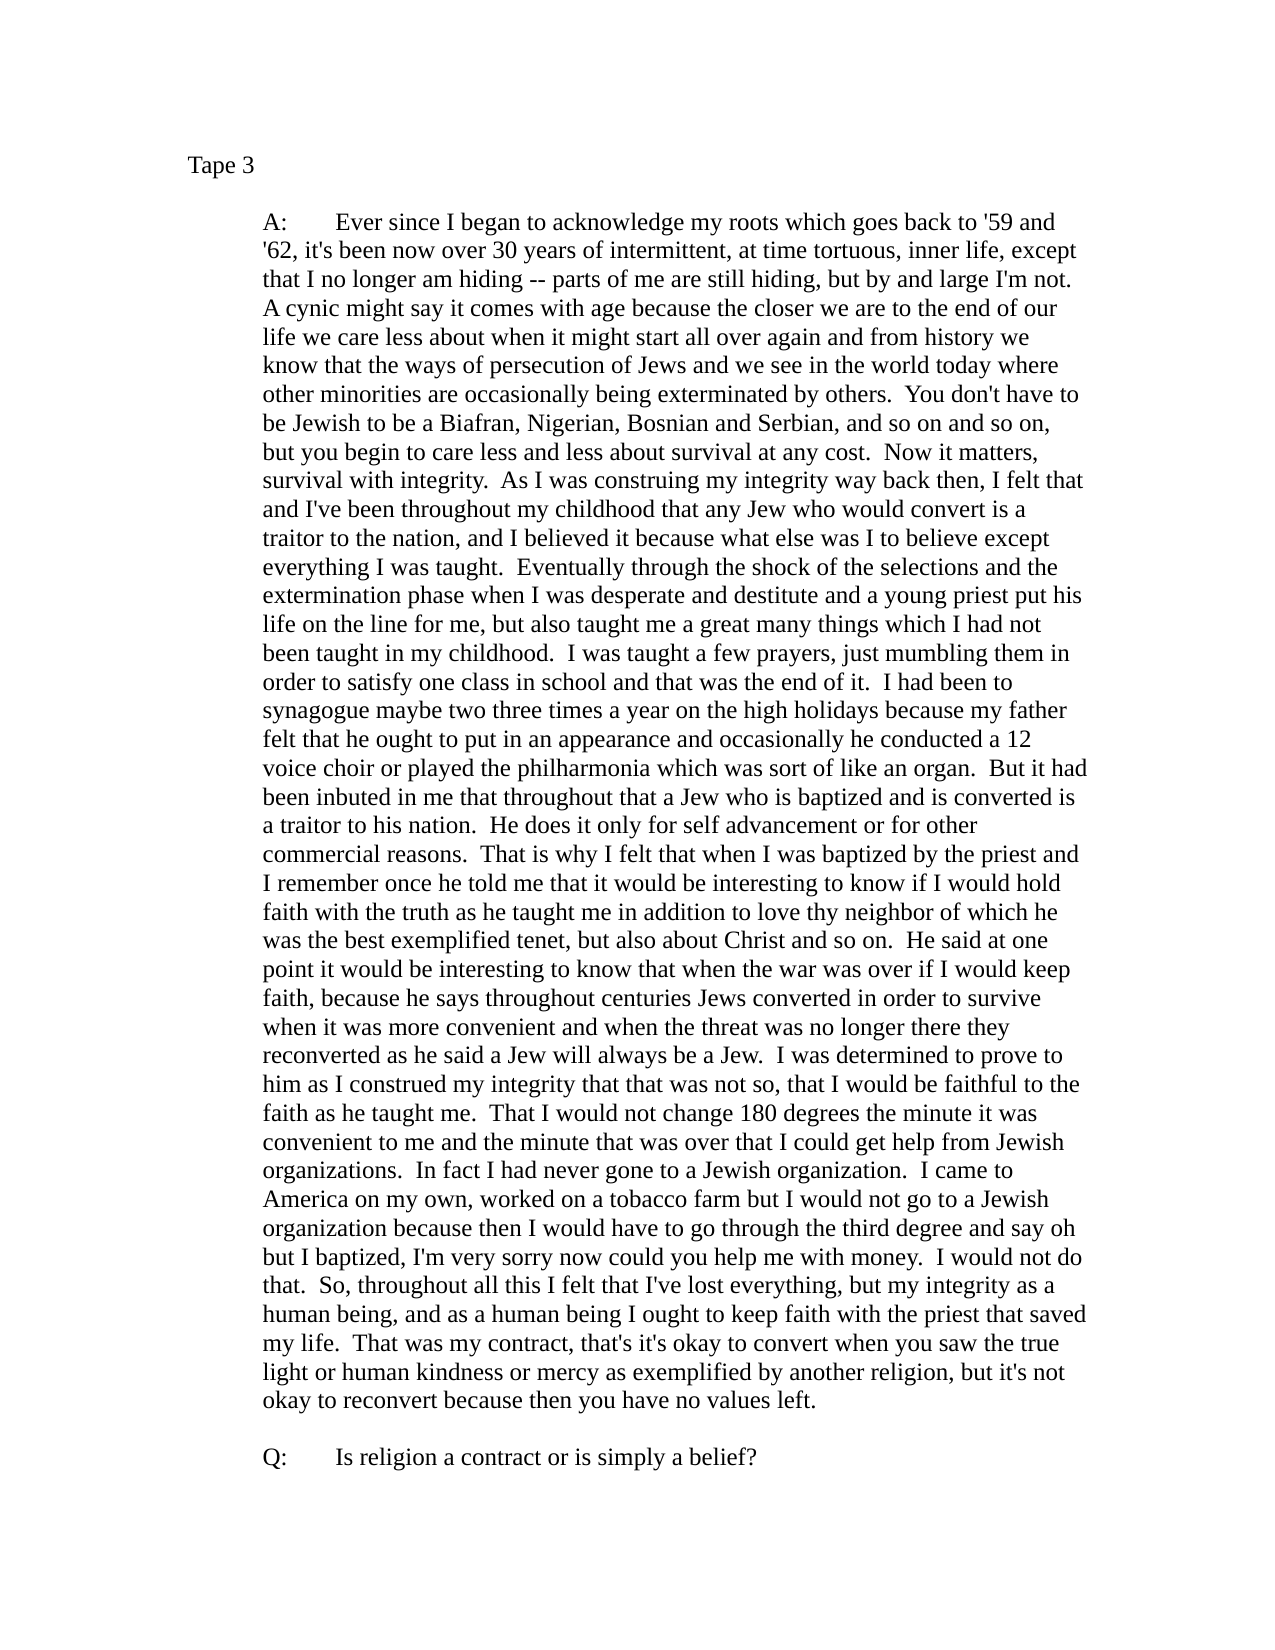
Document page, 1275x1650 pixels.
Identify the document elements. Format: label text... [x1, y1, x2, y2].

text Tape 3 [187, 150, 1087, 179]
text A: Ever since I began to acknowledge my roots which goes back to '59 and '62, it's been now over 30 years of intermittent, at time tortuous, inner life, except that I no longer am hiding ‑‑ parts of me are still hiding, but by and large I'm not. A cynic might say it comes with age because the closer we are to the end of our life we care less about when it might start all over again and from history we know that the ways of persecution of Jews and we see in the world today where other minorities are occasionally being exterminated by others. You don't have to be Jewish to be a Biafran, Nigerian, Bosnian and Serbian, and so on and so on, but you begin to care less and less about survival at any cost. Now it matters, survival with integrity. As I was construing my integrity way back then, I felt that and I've been throughout my childhood that any Jew who would convert is a traitor to the nation, and I believed it because what else was I to believe except everything I was taught. Eventually through the shock of the selections and the extermination phase when I was desperate and destitute and a young priest put his life on the line for me, but also taught me a great many things which I had not been taught in my childhood. I was taught a few prayers, just mumbling them in order to satisfy one class in school and that was the end of it. I had been to synagogue maybe two three times a year on the high holidays because my father felt that he ought to put in an appearance and occasionally he conducted a 12 voice choir or played the philharmonia which was sort of like an organ. But it had been inbuted in me that throughout that a Jew who is baptized and is converted is a traitor to his nation. He does it only for self advancement or for other commercial reasons. That is why I felt that when I was baptized by the priest and I remember once he told me that it would be interesting to know if I would hold faith with the truth as he taught me in addition to love thy neighbor of which he was the best exemplified tenet, but also about Christ and so on. He said at one point it would be interesting to know that when the war was over if I would keep faith, because he says throughout centuries Jews converted in order to survive when it was more convenient and when the threat was no longer there they reconverted as he said a Jew will always be a Jew. I was determined to prove to him as I construed my integrity that that was not so, that I would be faithful to the faith as he taught me. That I would not change 180 degrees the minute it was convenient to me and the minute that was over that I could get help from Jewish organizations. In fact I had never gone to a Jewish organization. I came to America on my own, worked on a tobacco farm but I would not go to a Jewish organization because then I would have to go through the third degree and say oh but I baptized, I'm very sorry now could you help me with money. I would not do that. So, throughout all this I felt that I've lost everything, but my integrity as a human being, and as a human being I ought to keep faith with the priest that saved my life. That was my contract, that's it's okay to convert when you saw the true light or human kindness or mercy as exemplified by another religion, but it's not okay to reconvert because then you have no values left. [262, 207, 1087, 1415]
text Q: Is religion a contract or is simply a belief? [262, 1444, 1087, 1472]
